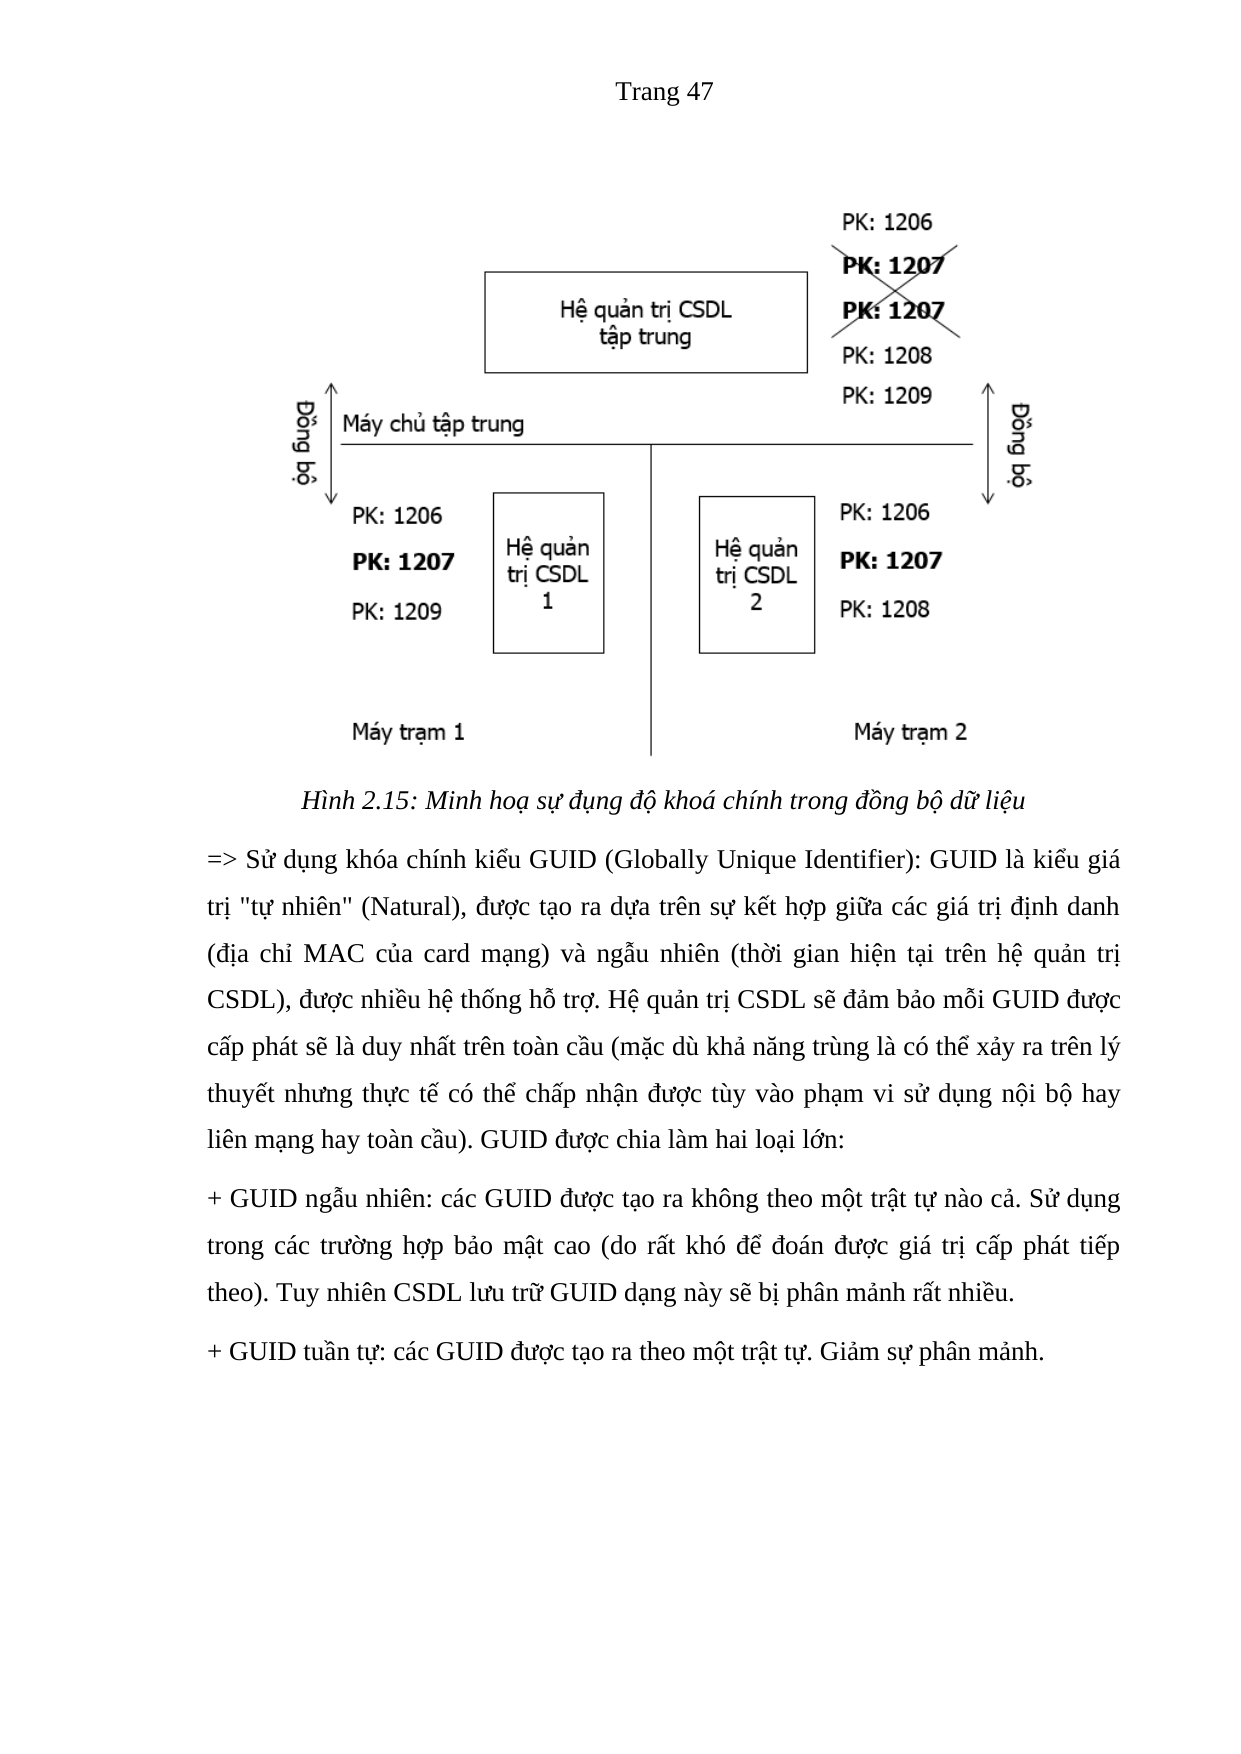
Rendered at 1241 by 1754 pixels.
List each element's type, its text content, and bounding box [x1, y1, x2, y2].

text + GUID ngẫu nhiên: các GUID được tạo ra không theo một trật tự nào cả. Sử dụng trong các trường hợp bảo mật cao (do rất khó để đoán được giá trị cấp phát tiếp theo). Tuy nhiên CSDL lưu trữ GUID dạng này sẽ bị phân mảnh rất nhiều. [207, 1182, 1122, 1307]
text + GUID tuần tự: các GUID được tạo ra theo một trật tự. Giảm sự phân mảnh. [207, 1335, 1122, 1366]
text => Sử dụng khóa chính kiểu GUID (Globally Unique Identifier): GUID là kiểu giá trị "tự nhiên" (Natural), được tạo ra dựa trên sự kết hợp giữa các giá trị định danh (địa chỉ MAC của card mạng) và ngẫu nhiên (thời gian hiện tại trên hệ quản trị CSDL), được nhiều hệ thống hỗ trợ. Hệ quản trị CSDL sẽ đảm bảo mỗi GUID được cấp phát sẽ là duy nhất trên toàn cầu (mặc dù khả năng trùng là có thể xảy ra trên lý thuyết nhưng thực tế có thể chấp nhận được tùy vào phạm vi sử dụng nội bộ hay liên mạng hay toàn cầu). GUID được chia làm hai loại lớn: [207, 843, 1122, 1154]
text Hình 2.15: Minh hoạ sự đụng độ khoá chính trong đồng bộ dữ liệu [207, 784, 1122, 815]
picture [287, 206, 1042, 757]
